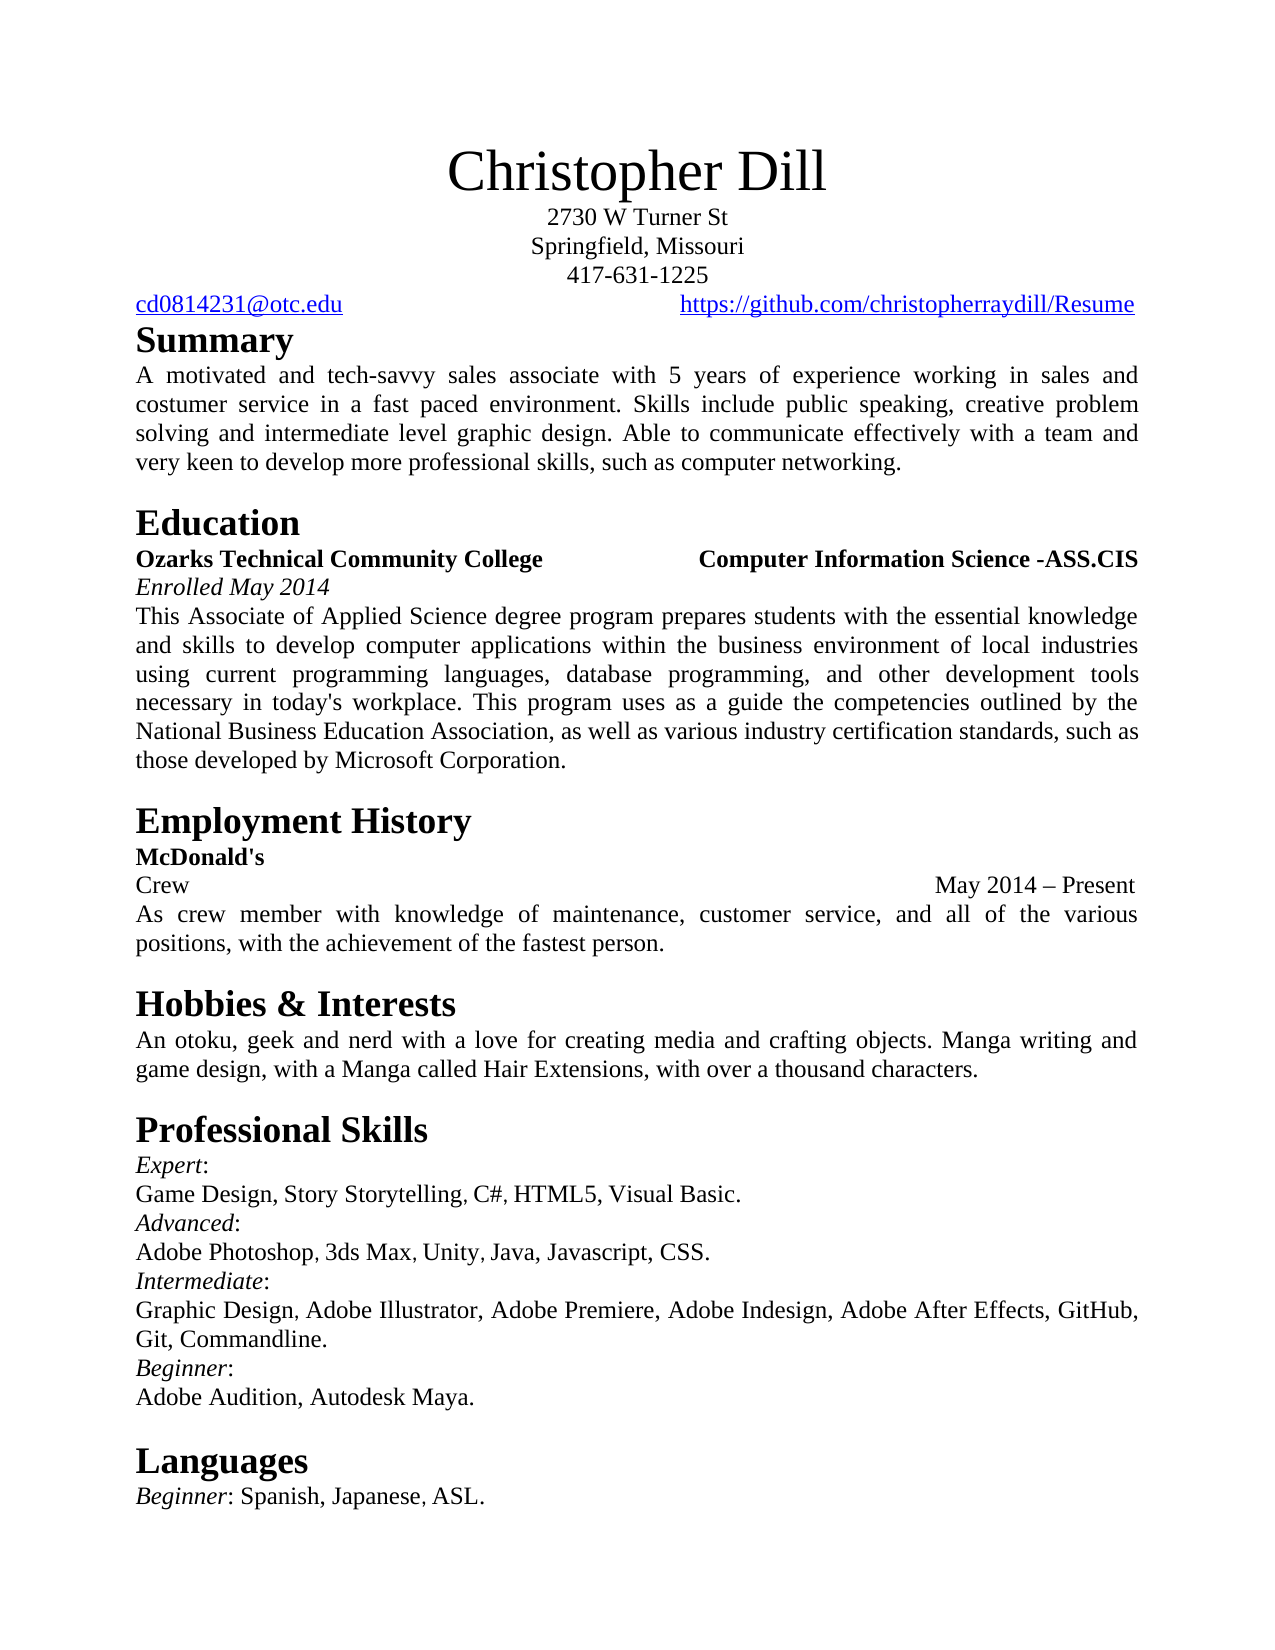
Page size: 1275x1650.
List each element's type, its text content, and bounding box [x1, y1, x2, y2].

text Beginner: Spanish, Japanese, ASL. [135, 1481, 1139, 1511]
text Adobe Photoshop, 3ds Max, Unity, Java, Javascript, CSS. [135, 1237, 1139, 1266]
text As crew member with knowledge of maintenance, customer service, and all of the various positions, with the achievement of the fastest person. [135, 899, 1139, 957]
text cd0814231@otc.edu https://github.com/christopherraydill/Resume [135, 289, 1139, 317]
text Graphic Design, Adobe Illustrator, Adobe Premiere, Adobe Indesign, Adobe After Effects, GitHub, Git, Commandline. [135, 1295, 1139, 1353]
text Professional Skills [135, 1107, 1139, 1151]
text This Associate of Applied Science degree program prepares students with the essential knowledge and skills to develop computer applications within the business environment of local industries using current programming languages, database programming, and other development tools necessary in today's workplace. This program uses as a guide the competencies outlined by the National Business Education Association, as well as various industry certification standards, such as those developed by Microsoft Corporation. [135, 601, 1139, 774]
text Expert: [135, 1151, 1139, 1179]
text Ozarks Technical Community College Computer Information Science -ASS.CIS [135, 544, 1139, 572]
text A motivated and tech-savvy sales associate with 5 years of experience working in sales and costumer service in a fast paced environment. Skills include public speaking, creative problem solving and intermediate level graphic design. Able to communicate effectively with a team and very keen to develop more professional skills, such as computer networking. [135, 361, 1139, 476]
text McDonald's [135, 842, 1139, 871]
text 2730 W Turner St [135, 202, 1139, 231]
text Christopher Dill [135, 135, 1139, 202]
text Intermediate: [135, 1266, 1139, 1295]
text 417-631-1225 [135, 260, 1139, 289]
text Game Design, Story Storytelling, C#, HTML5, Visual Basic. [135, 1179, 1139, 1208]
text Languages [135, 1438, 1139, 1481]
text Education [135, 501, 1139, 544]
text Summary [135, 317, 1139, 361]
text Employment History [135, 799, 1139, 842]
text Beginner: [135, 1353, 1139, 1382]
text Adobe Audition, Autodesk Maya. [135, 1382, 1139, 1410]
text Hobbies & Interests [135, 982, 1139, 1025]
text Enrolled May 2014 [135, 572, 1139, 601]
text Advanced: [135, 1208, 1139, 1237]
text An otoku, geek and nerd with a love for creating media and crafting objects. Manga writing and game design, with a Manga called Hair Extensions, with over a thousand characters. [135, 1025, 1139, 1082]
text Crew May 2014 – Present [135, 871, 1139, 899]
text Springfield, Missouri [135, 231, 1139, 260]
